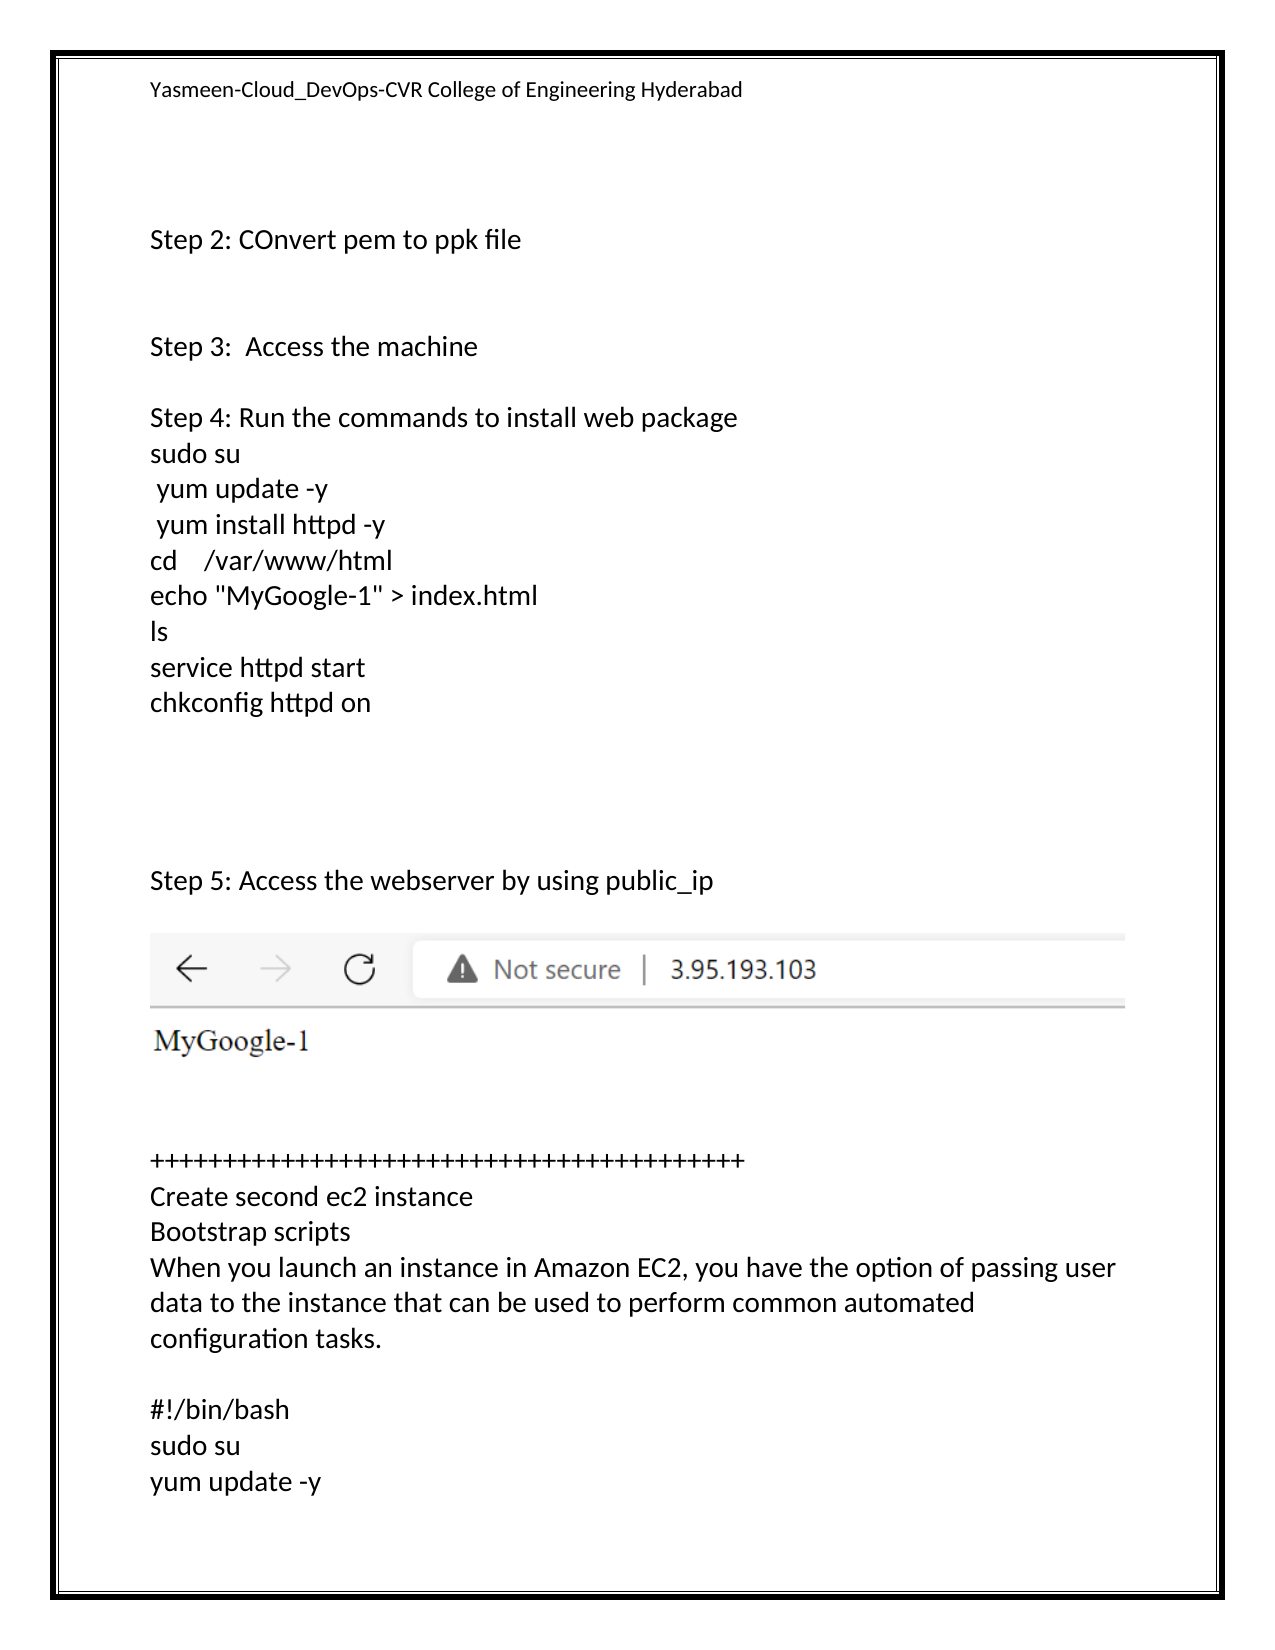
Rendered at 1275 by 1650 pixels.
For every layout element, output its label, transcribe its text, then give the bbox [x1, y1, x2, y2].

text sudo su [150, 1427, 1125, 1463]
text yum update -y [150, 471, 1125, 506]
picture [150, 933, 1125, 1107]
text service httpd start [150, 649, 1125, 684]
text chkconfig httpd on [150, 684, 1125, 720]
text cd /var/www/html [150, 542, 1125, 577]
text Step 3: Access the machine [150, 328, 1125, 364]
text Step 2: COnvert pem to ppk file [150, 221, 1125, 257]
text #!/bin/bash [150, 1391, 1125, 1427]
text sudo su [150, 435, 1125, 471]
text Step 4: Run the commands to install web package [150, 399, 1125, 435]
text Step 5: Access the webserver by using public_ip [150, 862, 1125, 898]
text Bootstrap scripts [150, 1213, 1125, 1249]
text Create second ec2 instance [150, 1178, 1125, 1213]
text ls [150, 613, 1125, 649]
text +++++++++++++++++++++++++++++++++++++++++ [150, 1142, 1125, 1178]
text yum update -y [150, 1463, 1125, 1498]
text When you launch an instance in Amazon EC2, you have the option of passing user data to the instance that can be used to perform common automated configuration tasks. [150, 1249, 1125, 1356]
text yum install httpd -y [150, 506, 1125, 542]
text echo "MyGoogle-1" > index.html [150, 577, 1125, 613]
